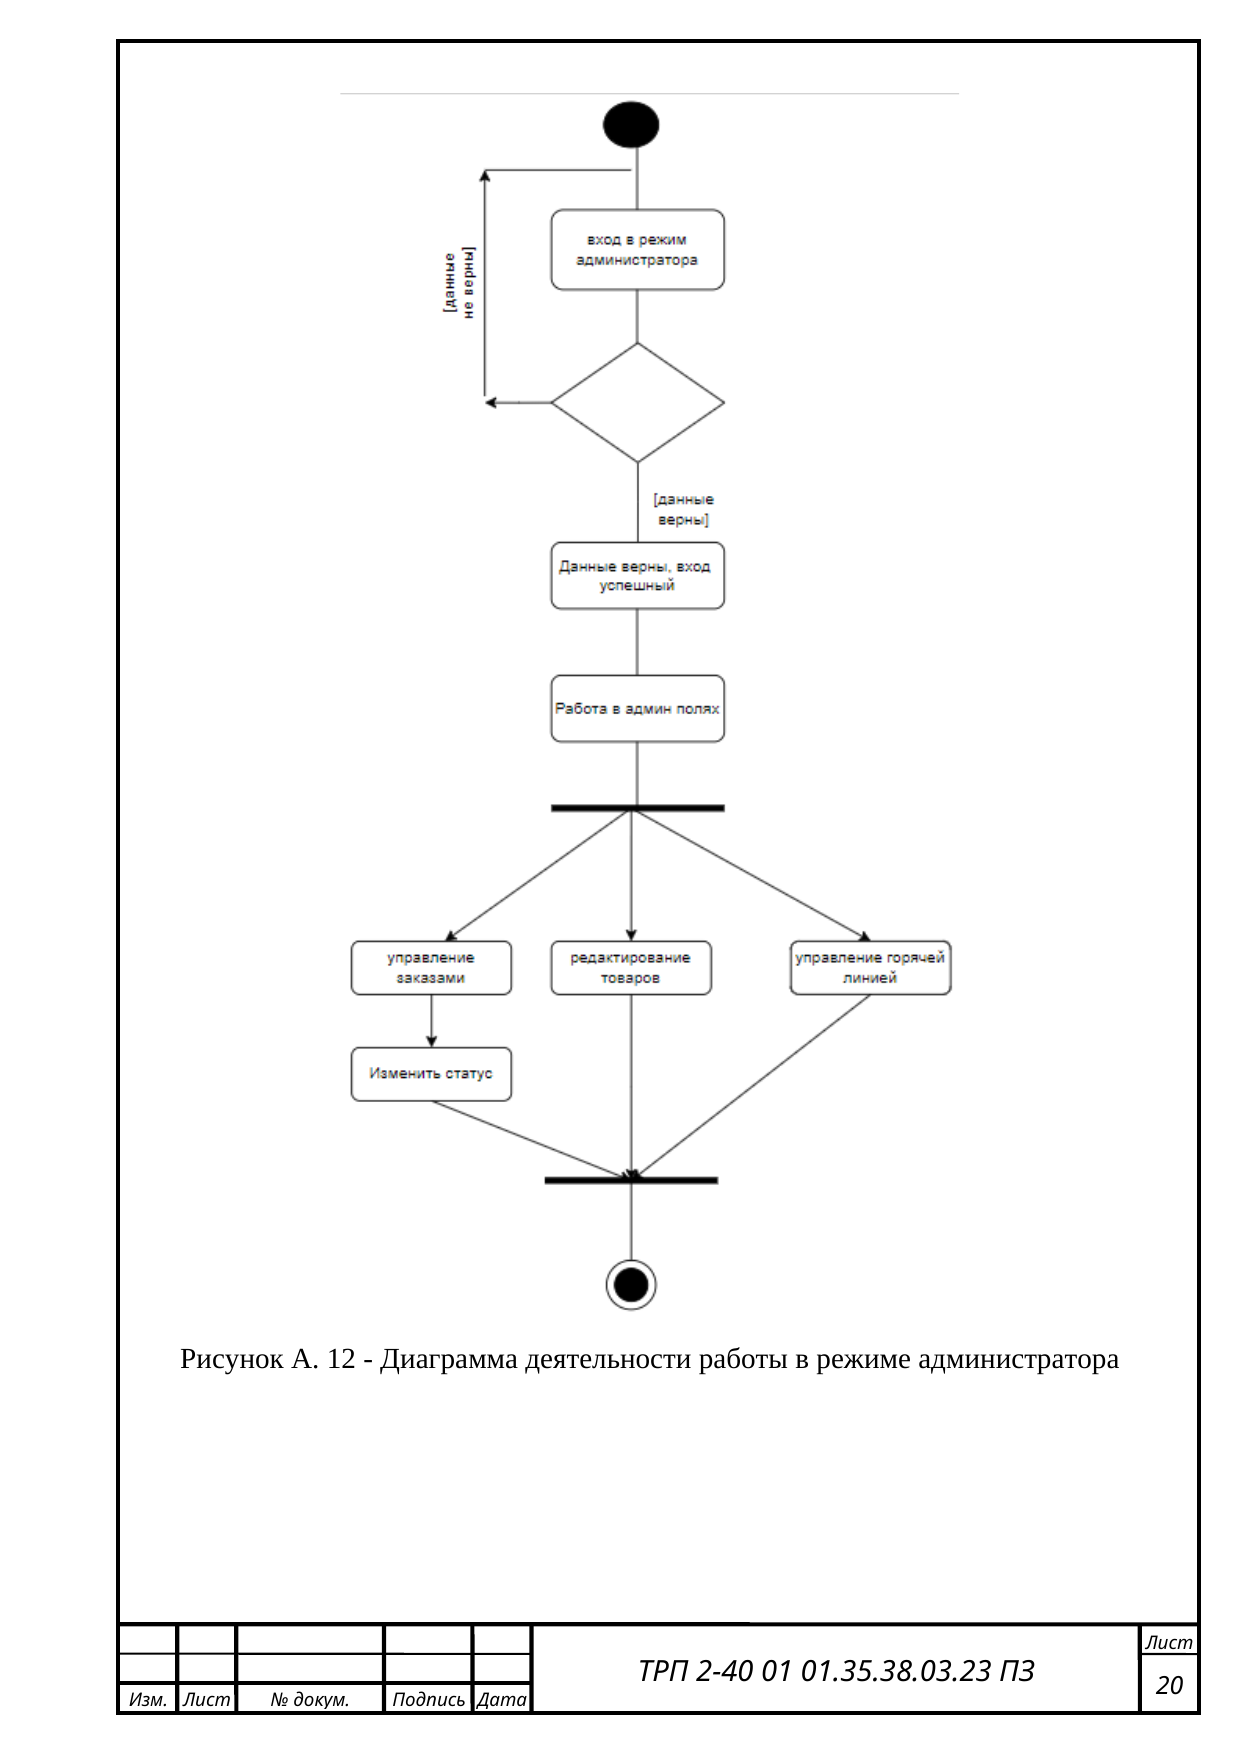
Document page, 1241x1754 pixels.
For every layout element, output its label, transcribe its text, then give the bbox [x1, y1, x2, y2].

text Рисунок А. 12 - Диаграмма деятельности работы в режиме администратора [118, 1341, 1181, 1375]
picture [340, 93, 960, 1321]
